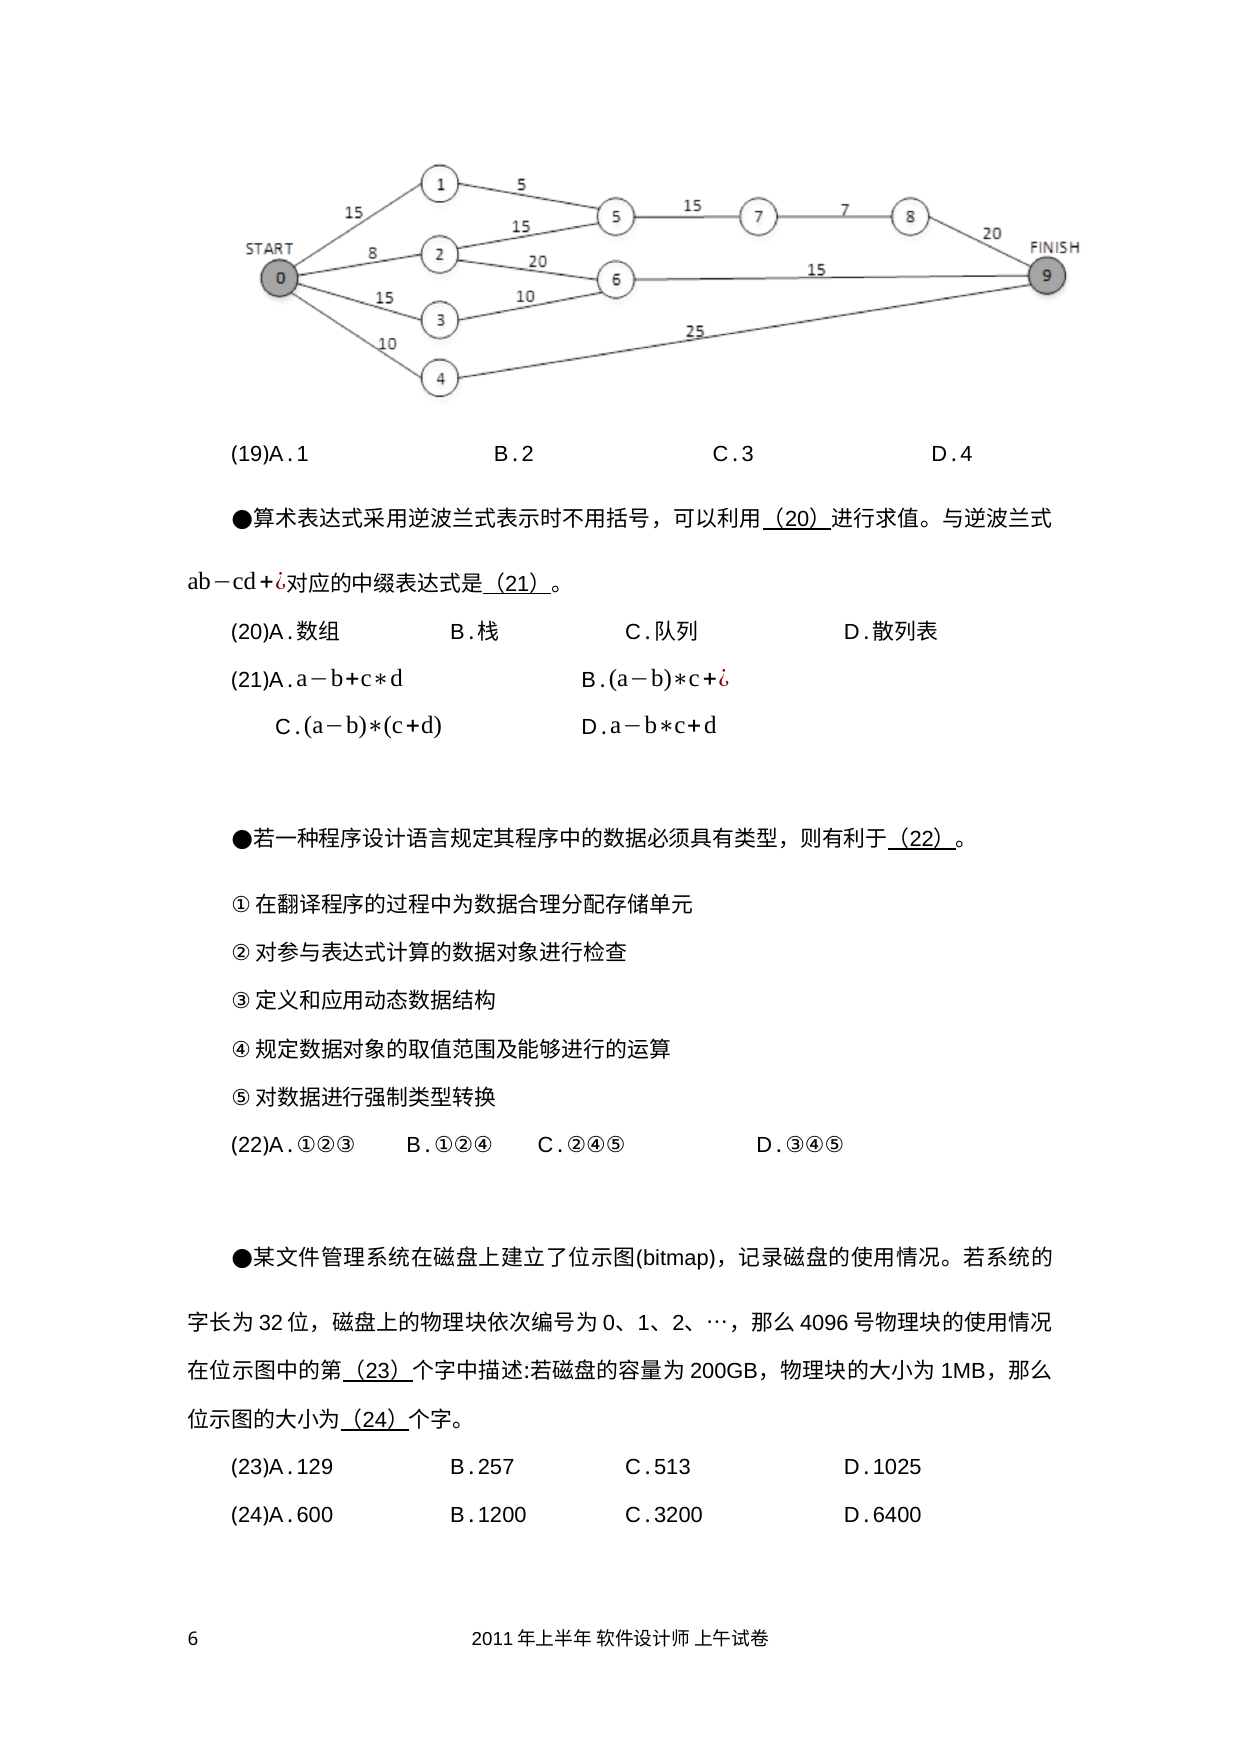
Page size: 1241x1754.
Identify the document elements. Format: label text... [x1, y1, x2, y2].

text (21)A. B. [187, 662, 1053, 695]
text ①在翻译程序的过程中为数据合理分配存储单元 [187, 886, 1053, 919]
text (19)A.1 B.2 C.3 D.4 [187, 437, 1053, 469]
text ●算术表达式采用逆波兰式表示时不用括号，可以利用（20）进行求值。与逆波兰式对应的中缀表达式是（21）。 [187, 484, 1053, 598]
text (20)A.数组 B.栈 C.队列 D.散列表 [187, 614, 1053, 646]
text ③定义和应用动态数据结构 [187, 983, 1053, 1016]
text ●若一种程序设计语言规定其程序中的数据必须具有类型，则有利于（22）。 [187, 804, 1053, 869]
text ④规定数据对象的取值范围及能够进行的运算 [187, 1031, 1053, 1064]
text ②对参与表达式计算的数据对象进行检查 [187, 935, 1053, 967]
text (22)A.①②③ B.①②④ C.②④⑤ D.③④⑤ [187, 1128, 1053, 1161]
picture [231, 162, 1097, 407]
text ●某文件管理系统在磁盘上建立了位示图(bitmap)，记录磁盘的使用情况。若系统的字长为32位，磁盘上的物理块依次编号为0、1、2、…，那么4096号物理块的使用情况在位示图中的第（23）个字中描述:若磁盘的容量为200GB，物理块的大小为1MB，那么位示图的大小为（24）个字。 [187, 1223, 1053, 1434]
text (23)A.129 B.257 C.513 D.1025 [187, 1450, 1053, 1482]
text (24)A.600 B.1200 C.3200 D.6400 [187, 1497, 1053, 1530]
text C. D. [231, 709, 1053, 742]
text ⑤对数据进行强制类型转换 [187, 1080, 1053, 1112]
